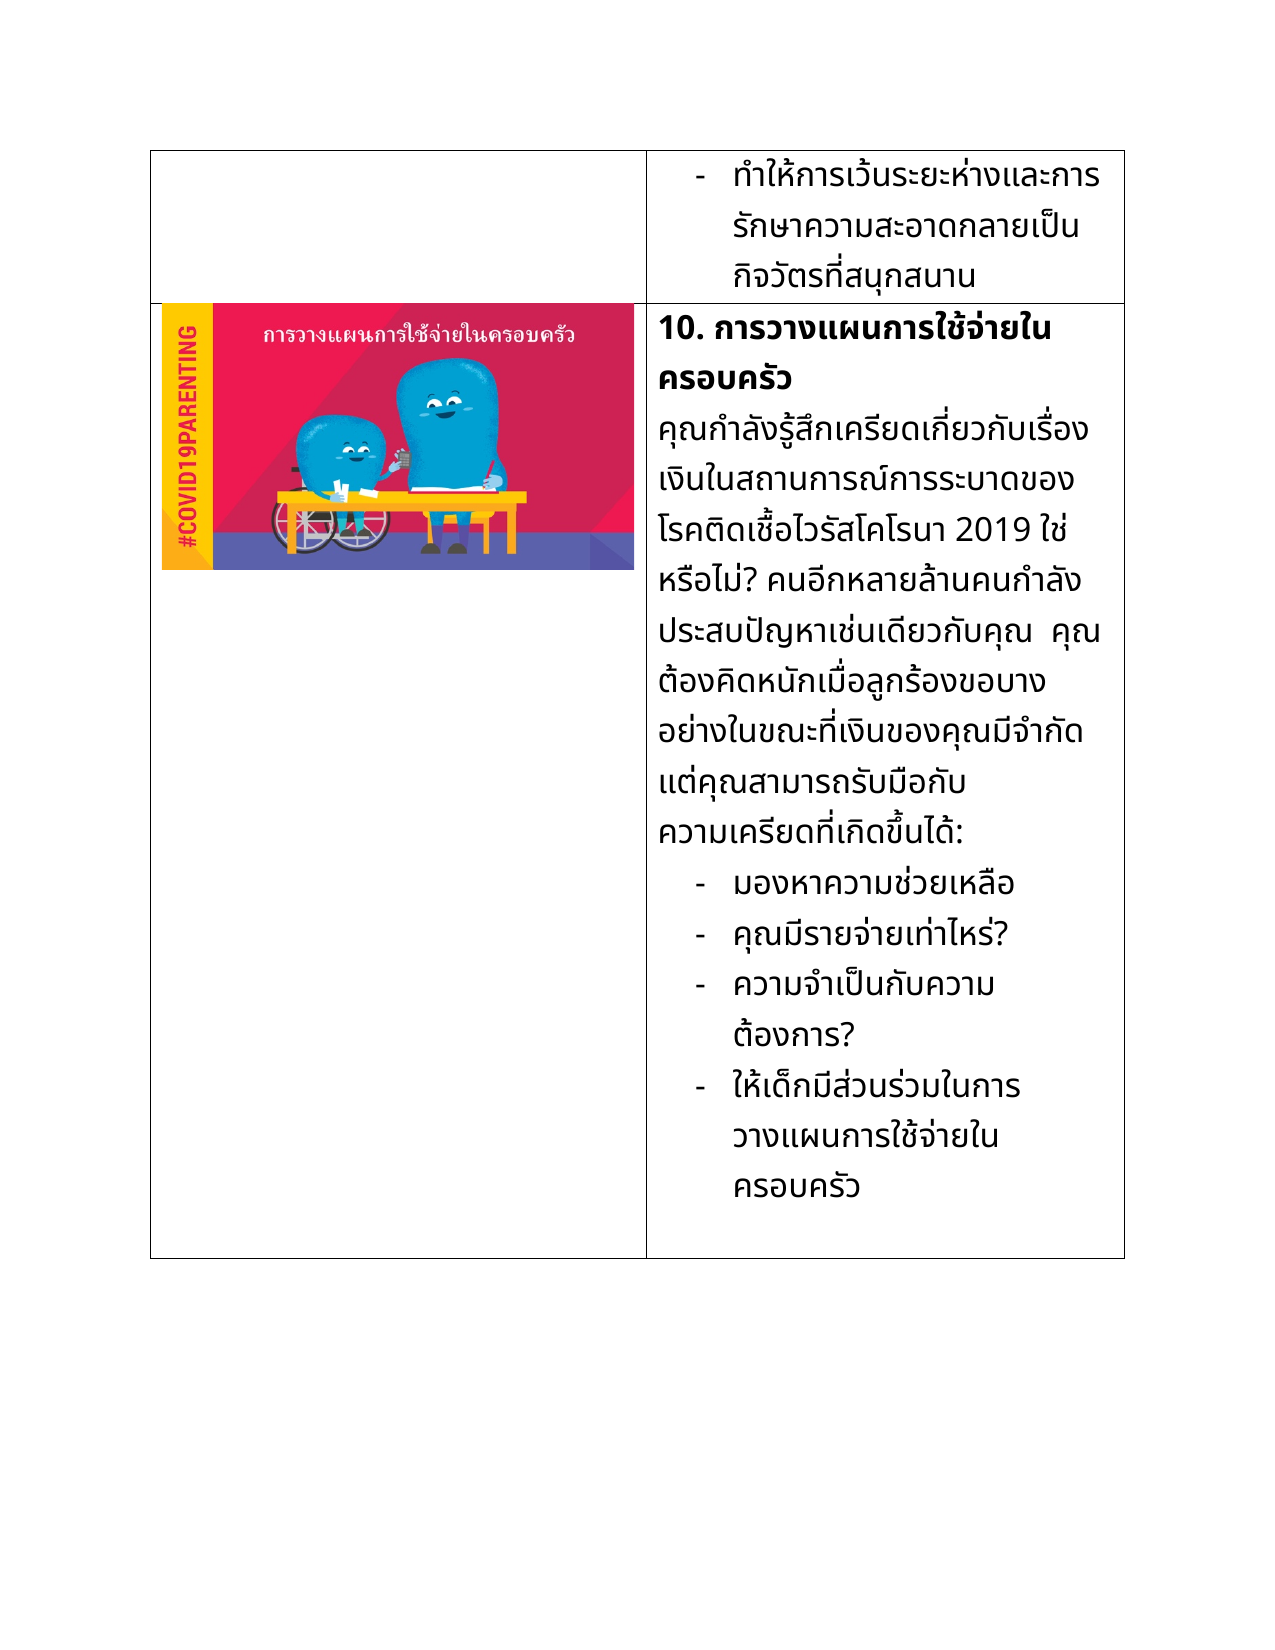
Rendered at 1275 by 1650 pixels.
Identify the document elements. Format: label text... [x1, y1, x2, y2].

table_cell [151, 304, 646, 1258]
table_cell [151, 151, 646, 302]
picture [161, 303, 635, 570]
table_cell 10. การวางแผนการใช้จ่ายในครอบครัว คุณกำลังรู้สึกเครียดเกี่ยวกับเรื่องเงินในสถานการณ์การระบาดของโรคติดเชื้อไวรัสโคโรนา 2019 ใช่หรือไม่? คนอีกหลายล้านคนกำลังประสบปัญหาเช่นเดียวกับคุณ คุณต้องคิดหนักเมื่อลูกร้องขอบางอย่างในขณะที่เงินของคุณมีจำกัด แต่คุณสามารถรับมือกับความเครียดที่เกิดขึ้นได้: มองหาความช่วยเหลือ คุณมีรายจ่ายเท่าไหร่? ความจำเป็นกับความต้องการ? ให้เด็กมีส่วนร่วมในการวางแผนการใช้จ่ายในครอบครัว [647, 304, 1124, 1258]
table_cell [647, 151, 1124, 302]
